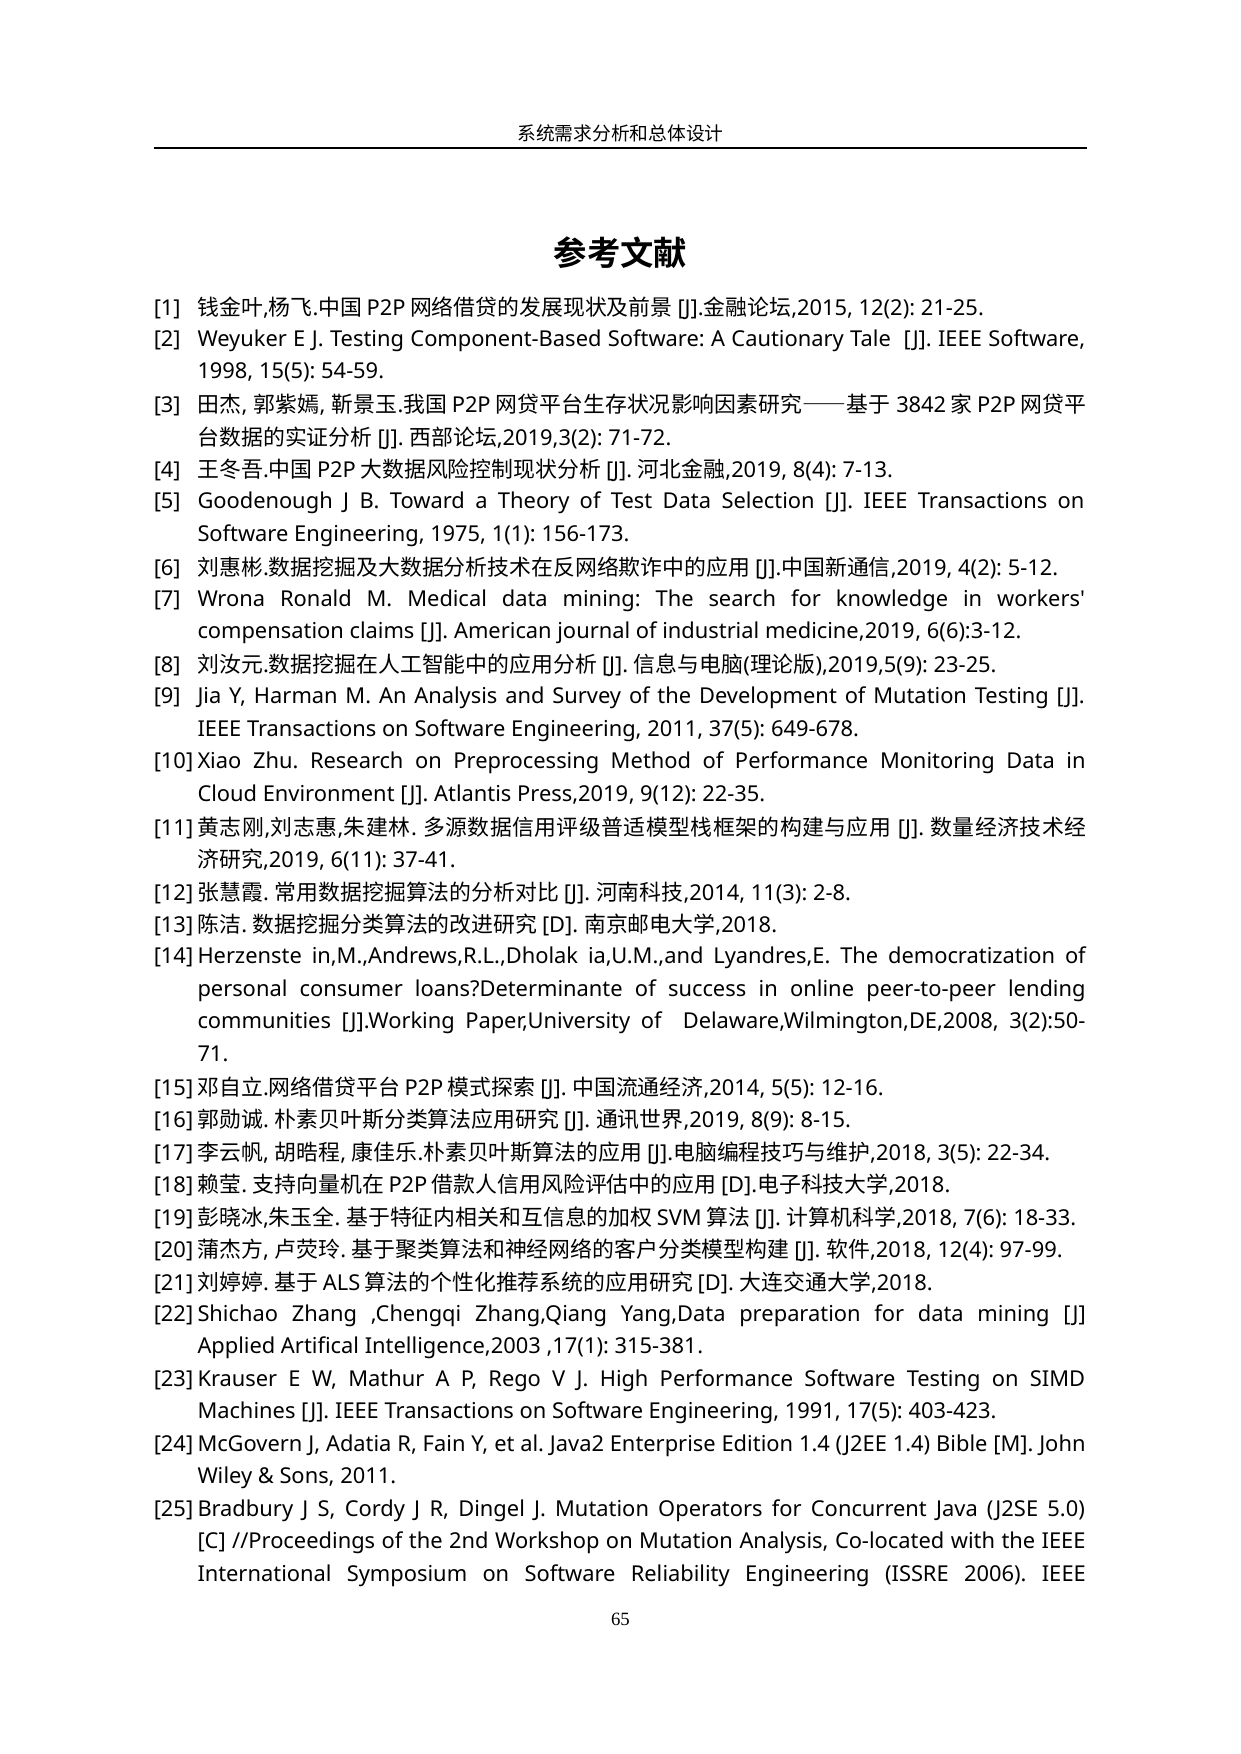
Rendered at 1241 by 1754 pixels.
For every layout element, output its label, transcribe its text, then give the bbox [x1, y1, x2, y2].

list 邓自立.网络借贷平台P2P模式探索 [J]. 中国流通经济,2014, 5(5): 12-16. [153, 1069, 1087, 1102]
list Goodenough J B. Toward a Theory of Test Data Selection [J]. IEEE Transactions on Software Engineering, 1975, 1(1): 156-173. [153, 484, 1087, 549]
list 李云帆, 胡晧程, 康佳乐.朴素贝叶斯算法的应用 [J].电脑编程技巧与维护,2018, 3(5): 22-34. [153, 1134, 1087, 1167]
title 参考文献 [153, 218, 1087, 283]
list 蒲杰方, 卢荧玲. 基于聚类算法和神经网络的客户分类模型构建 [J]. 软件,2018, 12(4): 97-99. [153, 1232, 1087, 1264]
list 张慧霞. 常用数据挖掘算法的分析对比 [J]. 河南科技,2014, 11(3): 2-8. [153, 874, 1087, 907]
list 刘汝元.数据挖掘在人工智能中的应用分析 [J]. 信息与电脑(理论版),2019,5(9): 23-25. [153, 647, 1087, 679]
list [153, 1492, 1087, 1589]
list Jia Y, Harman M. An Analysis and Survey of the Development of Mutation Testing [J]. IEEE Transactions on Software Engineering, 2011, 37(5): 649-678. [153, 679, 1087, 744]
list Wrona Ronald M. Medical data mining: The search for knowledge in workers' compensation claims [J]. American journal of industrial medicine,2019, 6(6):3-12. [153, 582, 1087, 647]
list 郭勋诚. 朴素贝叶斯分类算法应用研究 [J]. 通讯世界,2019, 8(9): 8-15. [153, 1102, 1087, 1134]
list 陈洁. 数据挖掘分类算法的改进研究 [D]. 南京邮电大学,2018. [153, 907, 1087, 939]
list Shichao Zhang ,Chengqi Zhang,Qiang Yang,Data preparation for data mining [J] Applied Artifical Intelligence,2003 ,17(1): 315-381. [153, 1297, 1087, 1362]
list 赖莹. 支持向量机在P2P借款人信用风险评估中的应用 [D].电子科技大学,2018. [153, 1167, 1087, 1199]
list 王冬吾.中国P2P大数据风险控制现状分析 [J]. 河北金融,2019, 8(4): 7-13. [153, 452, 1087, 484]
list 钱金叶,杨飞.中国P2P网络借贷的发展现状及前景 [J].金融论坛,2015, 12(2): 21-25. [153, 289, 1087, 322]
list Herzenste in,M.,Andrews,R.L.,Dholak ia,U.M.,and Lyandres,E. The democratization of personal consumer loans?Determinante of success in online peer-to-peer lending communities [J].Working Paper,University of Delaware,Wilmington,DE,2008, 3(2):50-71. [153, 939, 1087, 1069]
list Krauser E W, Mathur A P, Rego V J. High Performance Software Testing on SIMD Machines [J]. IEEE Transactions on Software Engineering, 1991, 17(5): 403-423. [153, 1362, 1087, 1427]
list 彭晓冰,朱玉全. 基于特征内相关和互信息的加权SVM算法 [J]. 计算机科学,2018, 7(6): 18-33. [153, 1199, 1087, 1232]
list McGovern J, Adatia R, Fain Y, et al. Java2 Enterprise Edition 1.4 (J2EE 1.4) Bible [M]. John Wiley & Sons, 2011. [153, 1427, 1087, 1492]
list Xiao Zhu. Research on Preprocessing Method of Performance Monitoring Data in Cloud Environment [J]. Atlantis Press,2019, 9(12): 22-35. [153, 744, 1087, 809]
list 黄志刚,刘志惠,朱建林. 多源数据信用评级普适模型栈框架的构建与应用 [J]. 数量经济技术经济研究,2019, 6(11): 37-41. [153, 809, 1087, 874]
list 田杰, 郭紫嫣, 靳景玉.我国P2P网贷平台生存状况影响因素研究——基于3842家P2P网贷平台数据的实证分析 [J]. 西部论坛,2019,3(2): 71-72. [153, 387, 1087, 452]
list 刘惠彬.数据挖掘及大数据分析技术在反网络欺诈中的应用 [J].中国新通信,2019, 4(2): 5-12. [153, 549, 1087, 582]
list 刘婷婷. 基于ALS算法的个性化推荐系统的应用研究 [D]. 大连交通大学,2018. [153, 1264, 1087, 1297]
list Weyuker E J. Testing Component-Based Software: A Cautionary Tale [J]. IEEE Software, 1998, 15(5): 54-59. [153, 322, 1087, 387]
